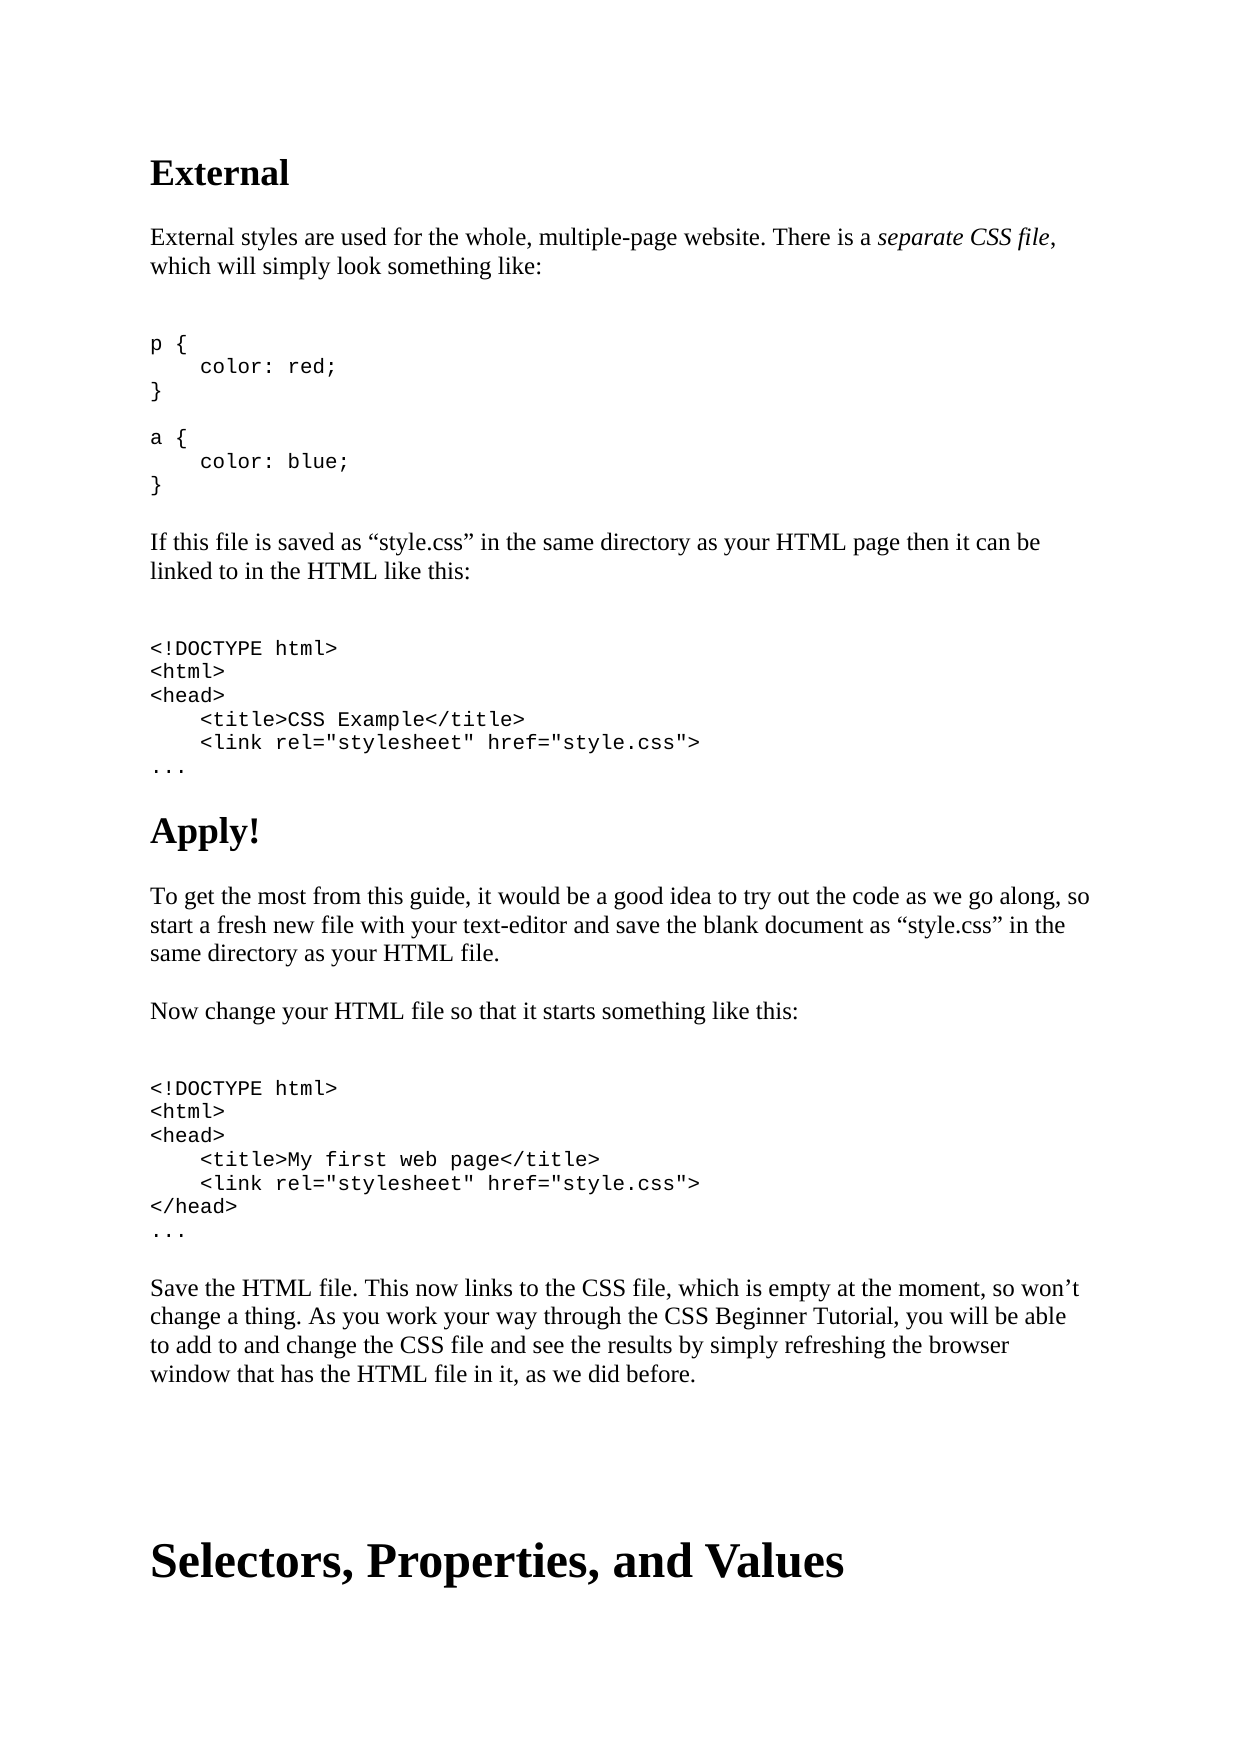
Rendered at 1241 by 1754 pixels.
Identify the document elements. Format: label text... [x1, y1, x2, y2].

text <html> [150, 661, 1090, 685]
text <link rel="stylesheet" href="style.css"> [150, 732, 1090, 756]
text Save the HTML file. This now links to the CSS file, which is empty at the moment, so won’t change a thing. As you work your way through the CSS Beginner Tutorial, you will be able to add to and change the CSS file and see the results by simply refreshing the browser window that has the HTML file in it, as we did before. [150, 1273, 1090, 1388]
text Selectors, Properties, and Values [150, 1531, 1090, 1589]
text <head> [150, 1125, 1090, 1149]
subtitle External [150, 150, 1090, 193]
text <link rel="stylesheet" href="style.css"> [150, 1172, 1090, 1196]
text color: red; [150, 356, 1090, 380]
text <head> [150, 685, 1090, 708]
text <!DOCTYPE html> [150, 1078, 1090, 1102]
text If this file is saved as “style.css” in the same directory as your HTML page then it can be linked to in the HTML like this: [150, 527, 1090, 585]
text External styles are used for the whole, multiple-page website. There is a separate CSS file, which will simply look something like: [150, 222, 1090, 280]
text <title>My first web page</title> [150, 1149, 1090, 1172]
text <title>CSS Example</title> [150, 708, 1090, 732]
text Now change your HTML file so that it starts something like this: [150, 996, 1090, 1025]
text <!DOCTYPE html> [150, 638, 1090, 661]
text } [150, 380, 1090, 403]
text To get the most from this guide, it would be a good idea to try out the code as we go along, so start a fresh new file with your text-editor and save the blank document as “style.css” in the same directory as your HTML file. [150, 881, 1090, 967]
text color: blue; [150, 451, 1090, 474]
subtitle Apply! [150, 809, 1090, 852]
text ... [150, 1220, 1090, 1243]
text a { [150, 427, 1090, 451]
text <html> [150, 1102, 1090, 1125]
text </head> [150, 1196, 1090, 1220]
text } [150, 474, 1090, 498]
text ... [150, 756, 1090, 779]
text p { [150, 333, 1090, 356]
